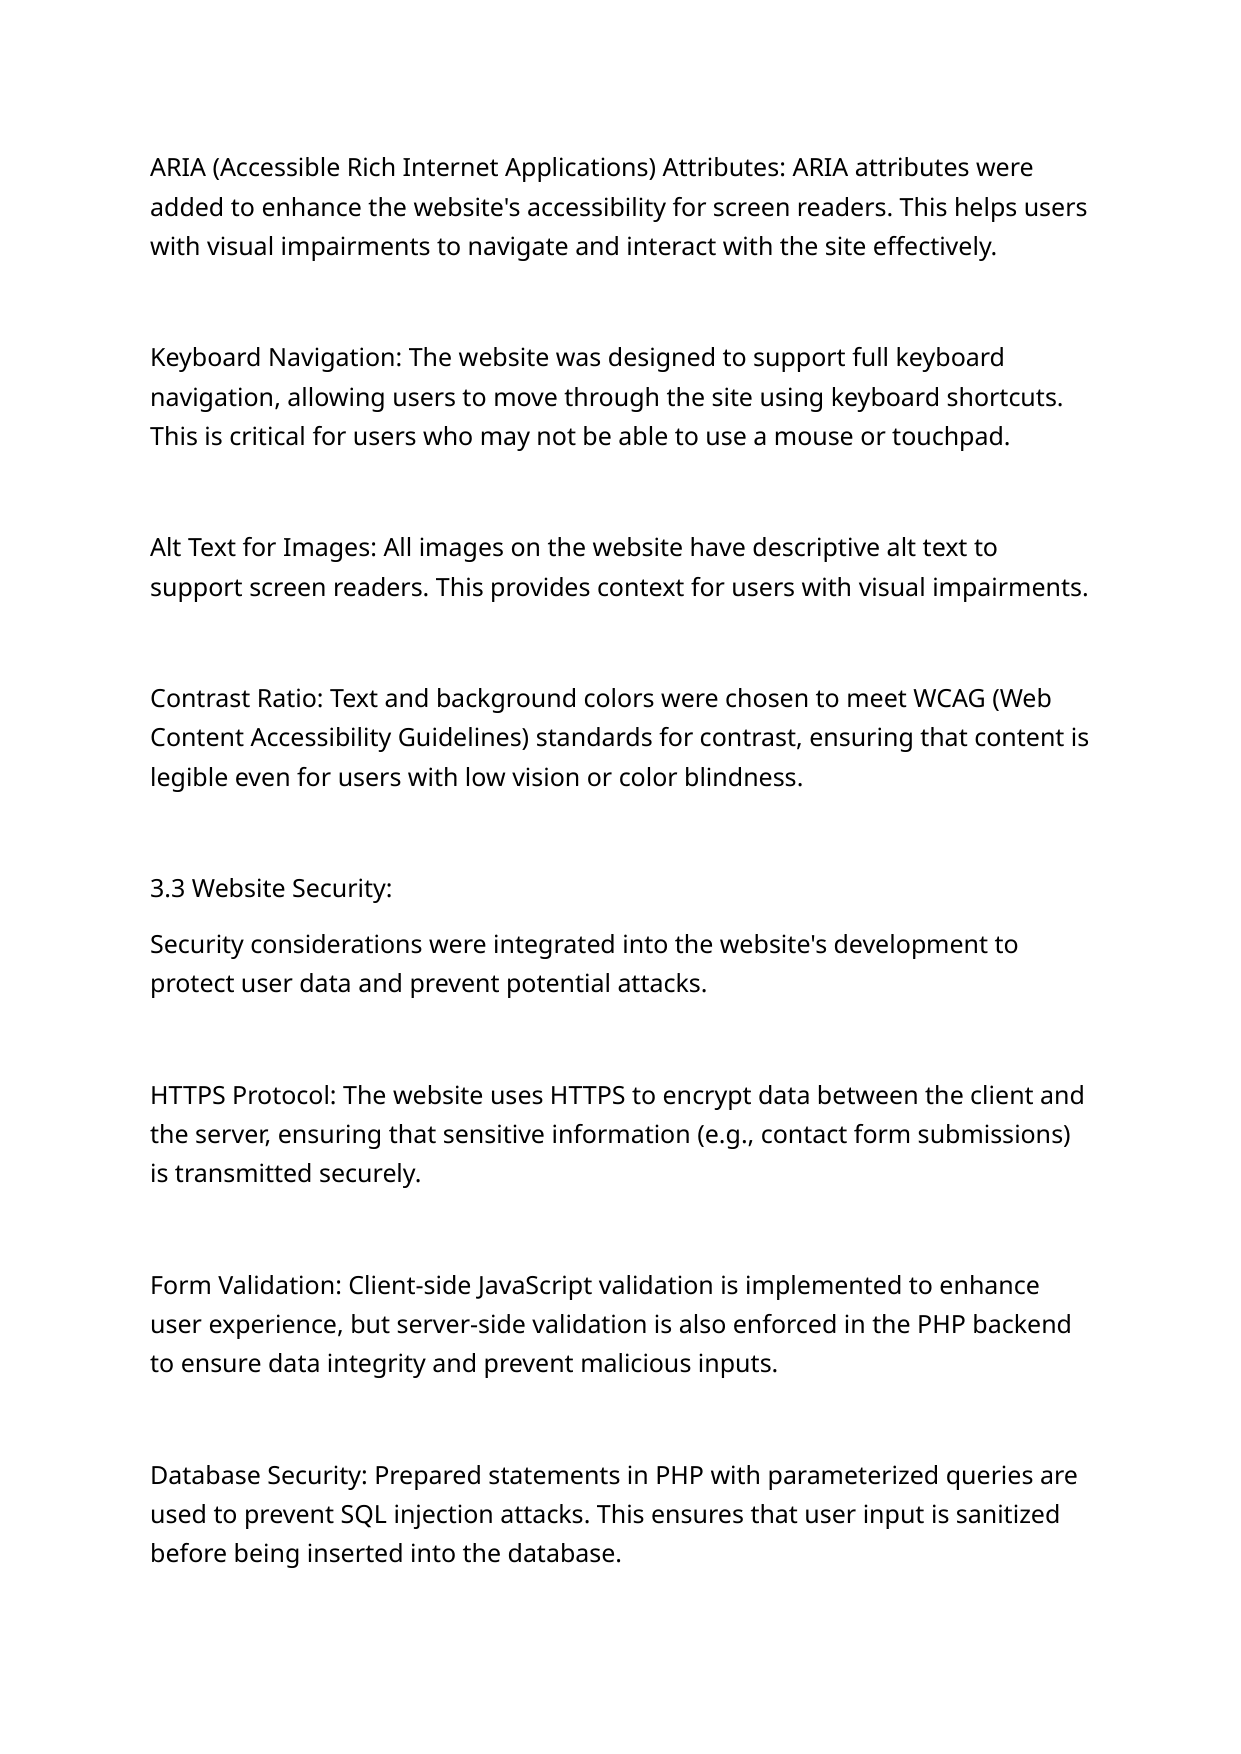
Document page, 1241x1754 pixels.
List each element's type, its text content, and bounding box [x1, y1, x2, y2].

text Contrast Ratio: Text and background colors were chosen to meet WCAG (Web Content Accessibility Guidelines) standards for contrast, ensuring that content is legible even for users with low vision or color blindness. [150, 681, 1090, 793]
text Form Validation: Client-side JavaScript validation is implemented to enhance user experience, but server-side validation is also enforced in the PHP backend to ensure data integrity and prevent malicious inputs. [150, 1267, 1090, 1380]
text ARIA (Accessible Rich Internet Applications) Attributes: ARIA attributes were added to enhance the website's accessibility for screen readers. This helps users with visual impairments to navigate and interact with the site effectively. [150, 150, 1090, 262]
text Keyboard Navigation: The website was designed to support full keyboard navigation, allowing users to move through the site using keyboard shortcuts. This is critical for users who may not be able to use a mouse or touchpad. [150, 340, 1090, 452]
text Alt Text for Images: All images on the website have descriptive alt text to support screen readers. This provides context for users with visual impairments. [150, 530, 1090, 603]
text HTTPS Protocol: The website uses HTTPS to encrypt data between the client and the server, ensuring that sensitive information (e.g., contact form submissions) is transmitted securely. [150, 1077, 1090, 1190]
text Database Security: Prepared statements in PHP with parameterized queries are used to prevent SQL injection attacks. This ensures that user input is sanitized before being inserted into the database. [150, 1457, 1090, 1570]
text 3.3 Website Security: [150, 871, 1090, 905]
text Security considerations were integrated into the website's development to protect user data and prevent potential attacks. [150, 927, 1090, 1000]
